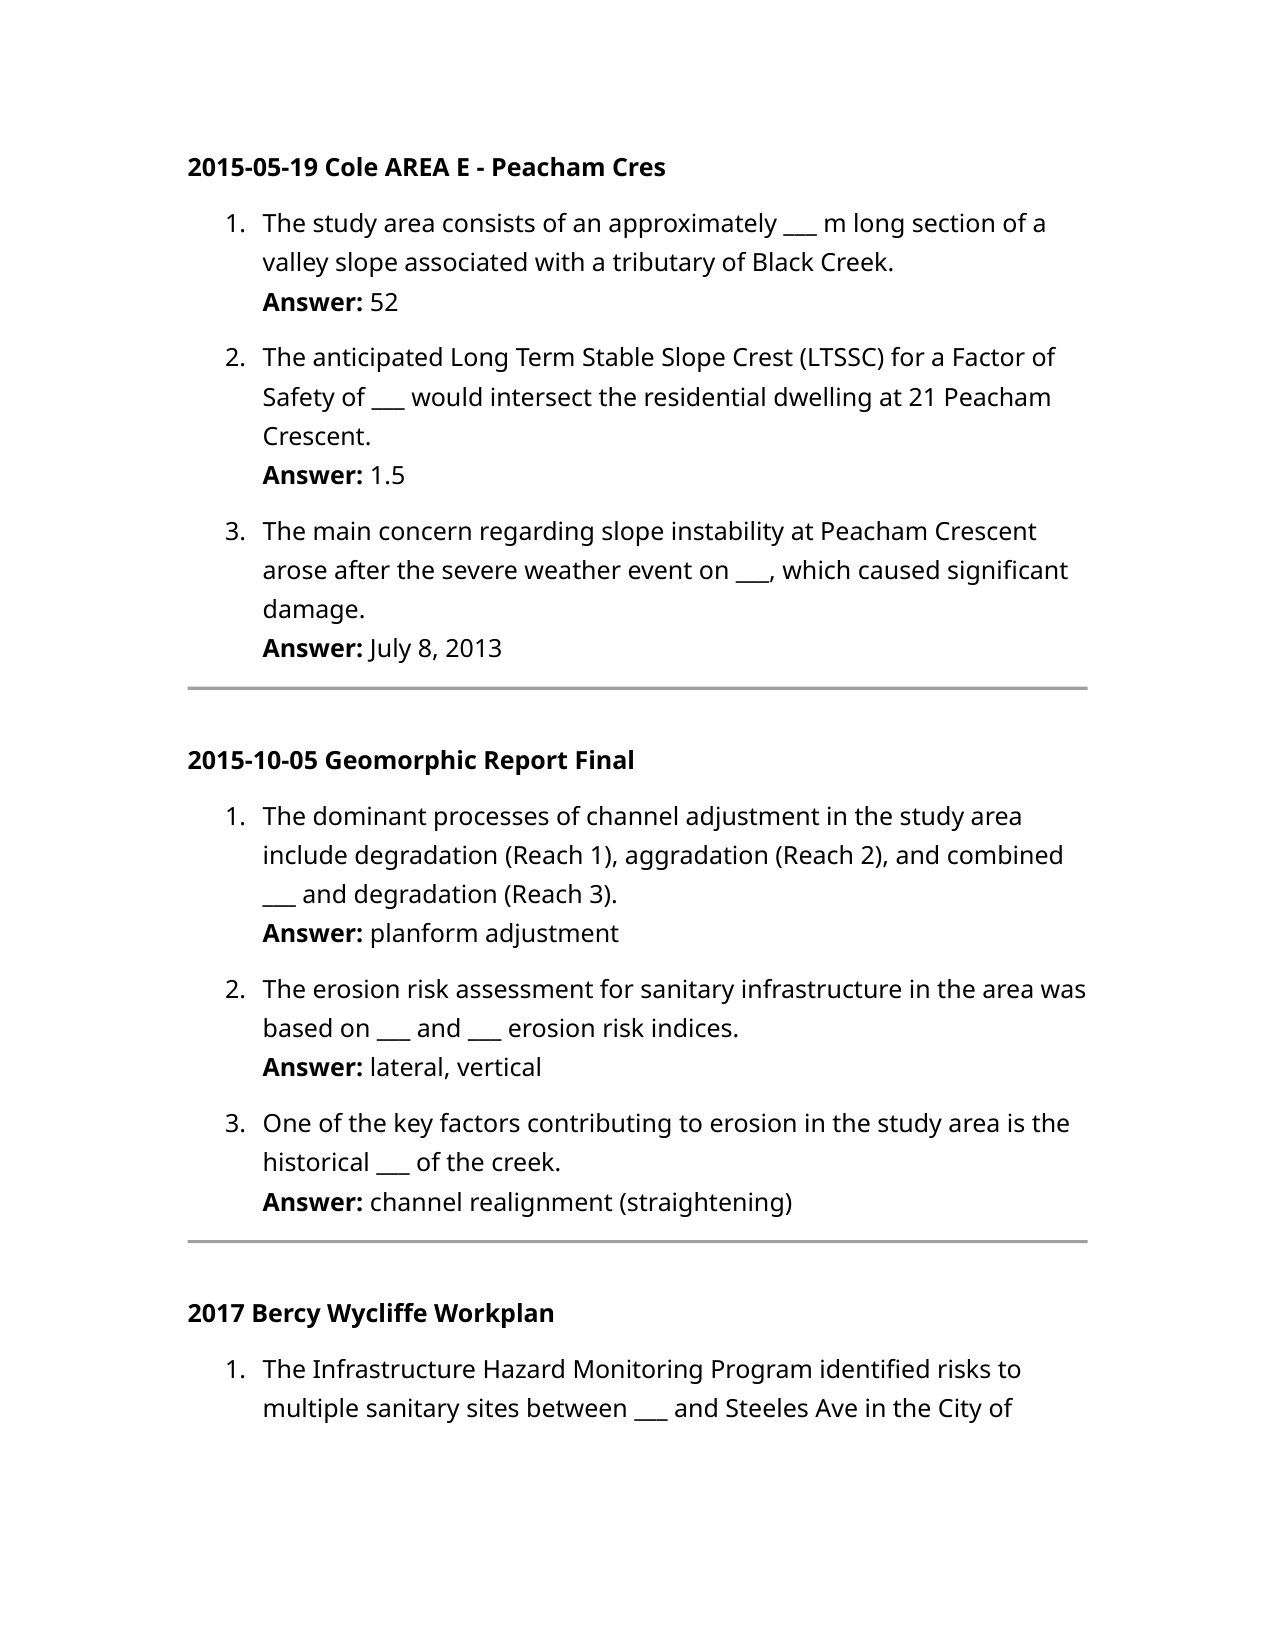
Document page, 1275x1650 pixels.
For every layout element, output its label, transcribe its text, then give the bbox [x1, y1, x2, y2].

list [225, 1352, 1087, 1425]
text 2015-10-05 Geomorphic Report Final [187, 742, 1087, 777]
text 2017 Bercy Wycliffe Workplan [187, 1296, 1087, 1330]
list The erosion risk assessment for sanitary infrastructure in the area was based on ___ and ___ erosion risk indices. Answer: lateral, vertical [225, 972, 1087, 1084]
text 2015-05-19 Cole AREA E - Peacham Cres [187, 150, 1087, 184]
list The dominant processes of channel adjustment in the study area include degradation (Reach 1), aggradation (Reach 2), and combined ___ and degradation (Reach 3). Answer: planform adjustment [225, 798, 1087, 950]
list One of the key factors contributing to erosion in the study area is the historical ___ of the creek. Answer: channel realignment (straightening) [225, 1106, 1087, 1218]
list The anticipated Long Term Stable Slope Crest (LTSSC) for a Factor of Safety of ___ would intersect the residential dwelling at 21 Peacham Crescent. Answer: 1.5 [225, 340, 1087, 492]
list The main concern regarding slope instability at Peacham Crescent arose after the severe weather event on ___, which caused significant damage. Answer: July 8, 2013 [225, 513, 1087, 665]
list The study area consists of an approximately ___ m long section of a valley slope associated with a tributary of Black Creek. Answer: 52 [225, 206, 1087, 318]
